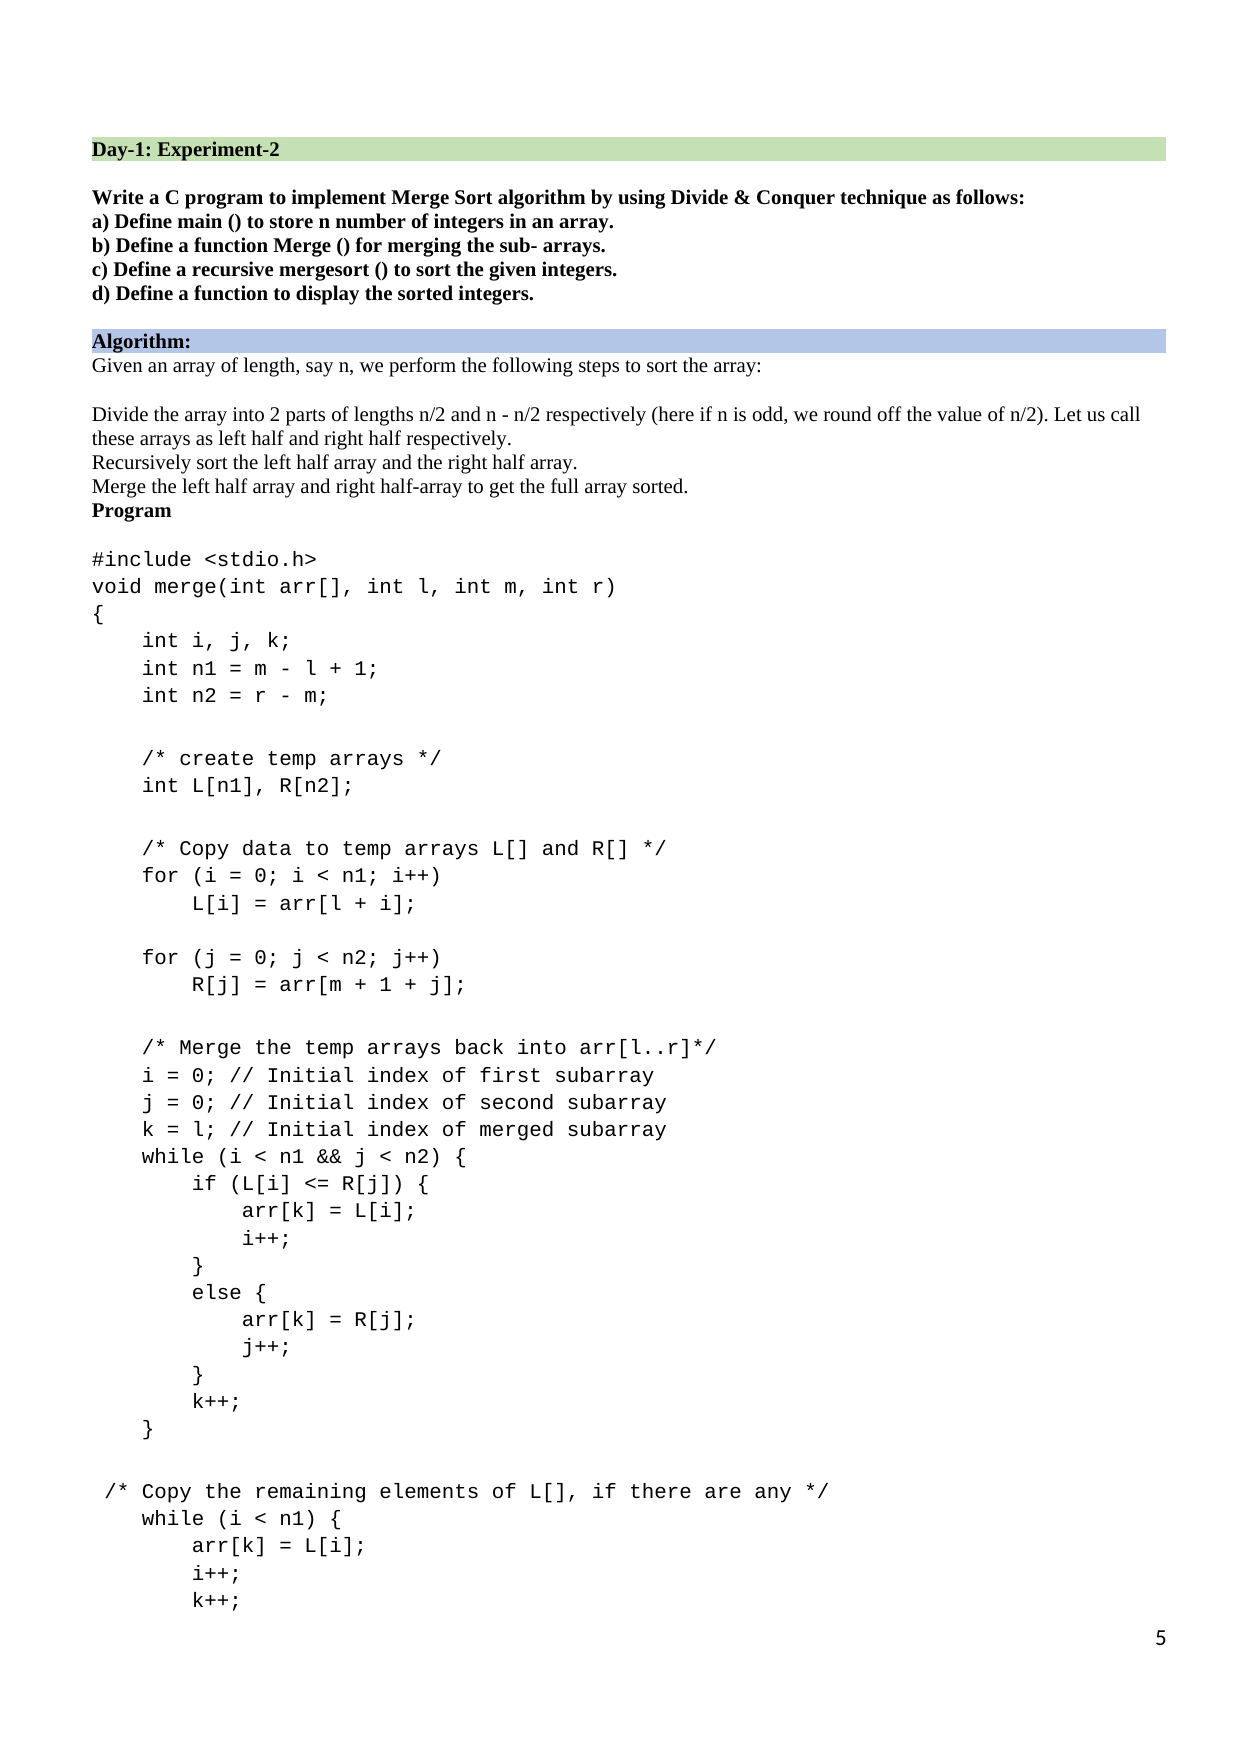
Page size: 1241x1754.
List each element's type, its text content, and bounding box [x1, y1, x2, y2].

text /* Copy data to temp arrays L[] and R[] */ [92, 838, 1166, 862]
text /* Copy the remaining elements of L[], if there are any */ [92, 1481, 1166, 1505]
text arr[k] = L[i]; [92, 1536, 1166, 1559]
text Day-1: Experiment-2 [92, 137, 1166, 161]
text Merge the left half array and right half-array to get the full array sorted. [92, 474, 1166, 498]
text R[j] = arr[m + 1 + j]; [92, 974, 1166, 998]
text } [92, 1364, 1166, 1387]
text /* Merge the temp arrays back into arr[l..r]*/ [92, 1037, 1166, 1061]
text k = l; // Initial index of merged subarray [92, 1119, 1166, 1143]
text /* create temp arrays */ [92, 748, 1166, 772]
text a) Define main () to store n number of integers in an array. [92, 209, 1166, 233]
text for (i = 0; i < n1; i++) [92, 866, 1166, 889]
text i++; [92, 1228, 1166, 1251]
text arr[k] = R[j]; [92, 1309, 1166, 1333]
text void merge(int arr[], int l, int m, int r) [92, 576, 1166, 600]
text j = 0; // Initial index of second subarray [92, 1092, 1166, 1115]
text k++; [92, 1590, 1166, 1613]
text Given an array of length, say n, we perform the following steps to sort the array: [92, 353, 1166, 377]
text for (j = 0; j < n2; j++) [92, 947, 1166, 971]
text if (L[i] <= R[j]) { [92, 1173, 1166, 1197]
text Program [92, 498, 1166, 522]
text L[i] = arr[l + i]; [92, 893, 1166, 916]
text d) Define a function to display the sorted integers. [92, 281, 1166, 305]
text i = 0; // Initial index of first subarray [92, 1064, 1166, 1088]
text else { [92, 1282, 1166, 1306]
text int n2 = r - m; [92, 685, 1166, 708]
text } [92, 1255, 1166, 1278]
text int i, j, k; [92, 631, 1166, 654]
text { [92, 603, 1166, 627]
text c) Define a recursive mergesort () to sort the given integers. [92, 257, 1166, 281]
text arr[k] = L[i]; [92, 1201, 1166, 1224]
text Write a C program to implement Merge Sort algorithm by using Divide & Conquer technique as follows: [92, 185, 1166, 209]
text } [92, 1418, 1166, 1442]
text Divide the array into 2 parts of lengths n/2 and n - n/2 respectively (here if n is odd, we round off the value of n/2). Let us call these arrays as left half and right half respectively. [92, 401, 1166, 449]
text b) Define a function Merge () for merging the sub- arrays. [92, 233, 1166, 257]
text while (i < n1) { [92, 1508, 1166, 1532]
text k++; [92, 1391, 1166, 1414]
text while (i < n1 && j < n2) { [92, 1146, 1166, 1170]
text int L[n1], R[n2]; [92, 775, 1166, 799]
text Algorithm: [92, 329, 1166, 353]
text j++; [92, 1336, 1166, 1360]
text #include <stdio.h> [92, 549, 1166, 573]
text i++; [92, 1563, 1166, 1586]
text Recursively sort the left half array and the right half array. [92, 449, 1166, 474]
text int n1 = m - l + 1; [92, 658, 1166, 681]
